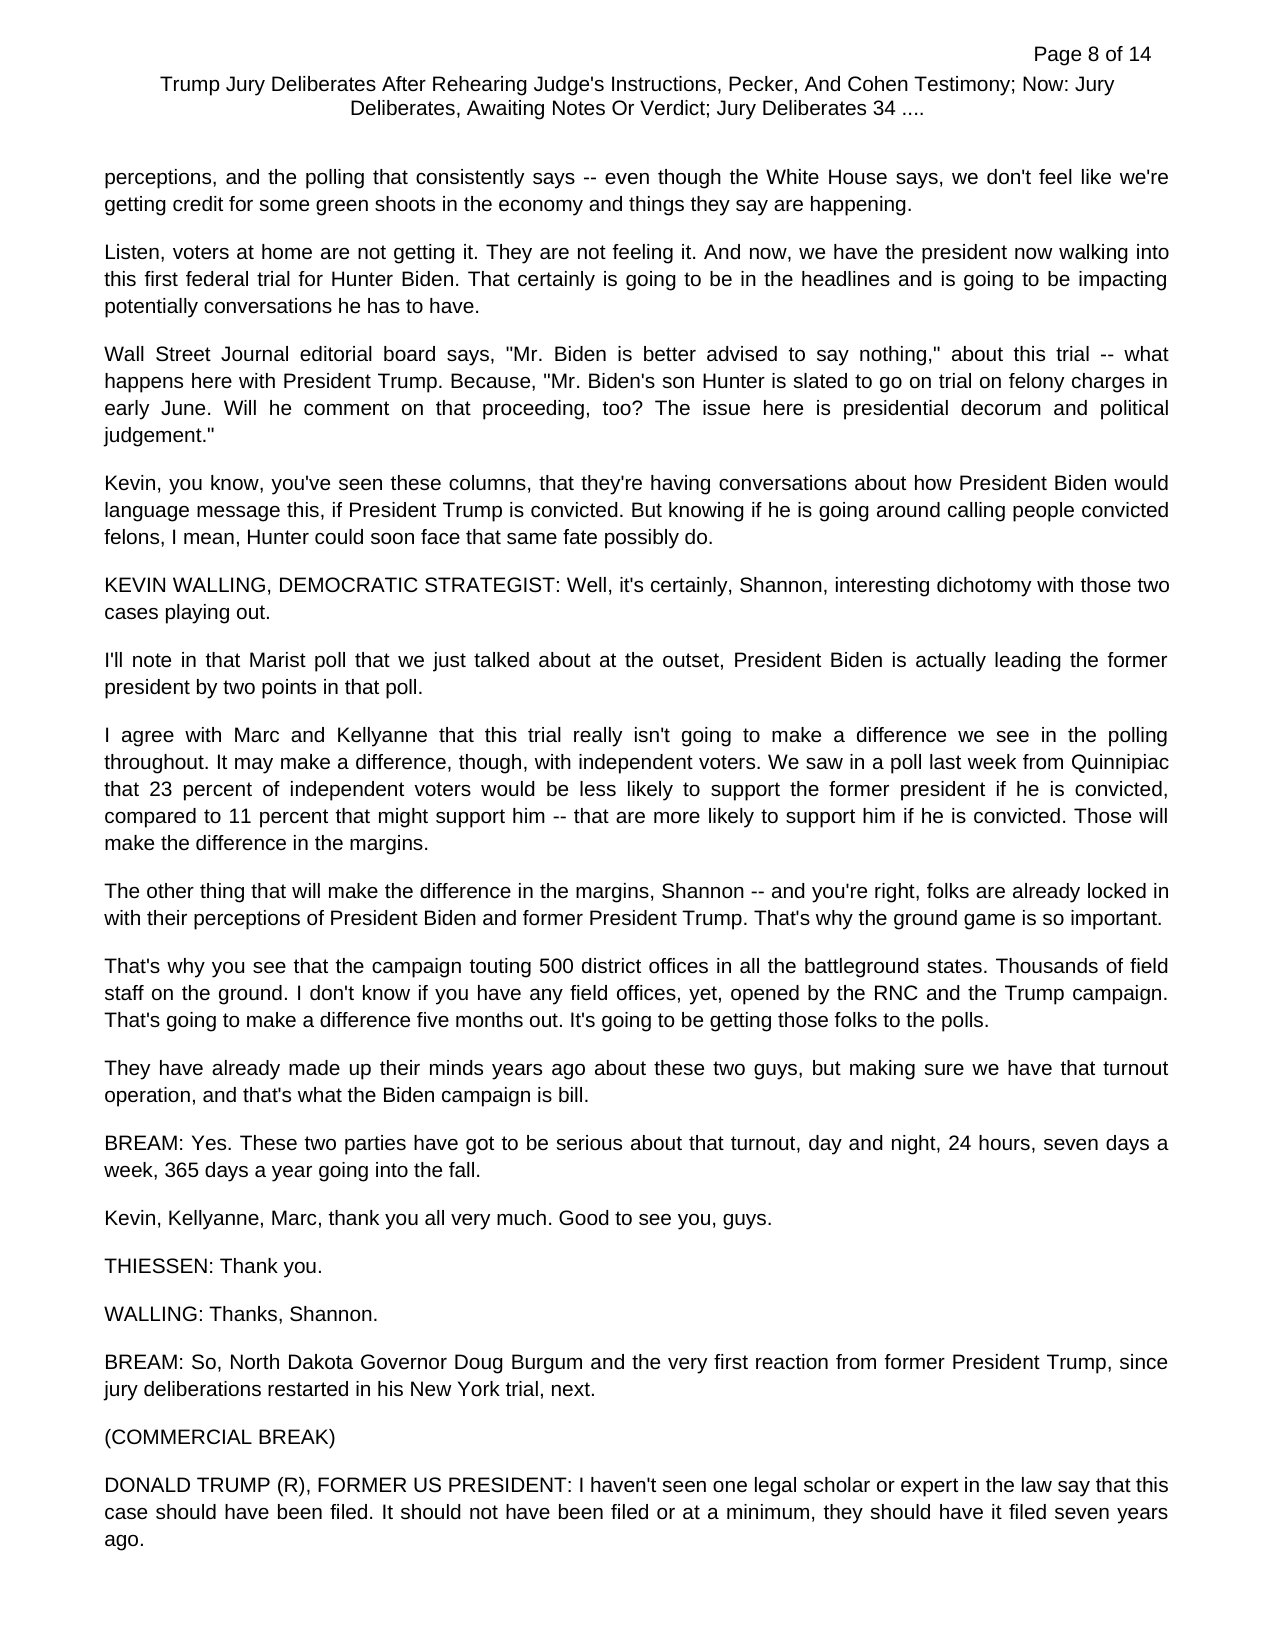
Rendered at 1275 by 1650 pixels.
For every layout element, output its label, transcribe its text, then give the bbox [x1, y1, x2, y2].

text BREAM: Yes. These two parties have got to be serious about that turnout, day and night, 24 hours, seven days a week, 365 days a year going into the fall. [104, 1128, 1171, 1182]
text WALLING: Thanks, Shannon. [104, 1299, 1171, 1326]
text Listen, voters at home are not getting it. They are not feeling it. And now, we have the president now walking into this first federal trial for Hunter Biden. That certainly is going to be in the headlines and is going to be impacting potentially conversations he has to have. [104, 236, 1171, 318]
text THIESSEN: Thank you. [104, 1251, 1171, 1278]
text I'll note in that Marist poll that we just talked about at the outset, President Biden is actually leading the former president by two points in that poll. [104, 645, 1171, 699]
text BREAM: So, North Dakota Governor Doug Burgum and the very first reaction from former President Trump, since jury deliberations restarted in his New York trial, next. [104, 1347, 1171, 1401]
text Kevin, Kellyanne, Marc, thank you all very much. Good to see you, guys. [104, 1203, 1171, 1230]
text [104, 161, 1171, 216]
text Wall Street Journal editorial board says, "Mr. Biden is better advised to say nothing," about this trial -- what happens here with President Trump. Because, "Mr. Biden's son Hunter is slated to go on trial on felony charges in early June. Will he comment on that proceeding, too? The issue here is presidential decorum and political judgement." [104, 338, 1171, 447]
text That's why you see that the campaign touting 500 district offices in all the battleground states. Thousands of field staff on the ground. I don't know if you have any field offices, yet, opened by the RNC and the Trump campaign. That's going to make a difference five months out. It's going to be getting those folks to the polls. [104, 951, 1171, 1032]
text KEVIN WALLING, DEMOCRATIC STRATEGIST: Well, it's certainly, Shannon, interesting dichotomy with those two cases playing out. [104, 570, 1171, 624]
text Kevin, you know, you've seen these columns, that they're having conversations about how President Biden would language message this, if President Trump is convicted. But knowing if he is going around calling people convicted felons, I mean, Hunter could soon face that same fate possibly do. [104, 468, 1171, 549]
text DONALD TRUMP (R), FORMER US PRESIDENT: I haven't seen one legal scholar or expert in the law say that this case should have been filed. It should not have been filed or at a minimum, they should have it filed seven years ago. [104, 1470, 1171, 1551]
text The other thing that will make the difference in the margins, Shannon -- and you're right, folks are already locked in with their perceptions of President Biden and former President Trump. That's why the ground game is so important. [104, 876, 1171, 930]
text They have already made up their minds years ago about these two guys, but making sure we have that turnout operation, and that's what the Biden campaign is bill. [104, 1053, 1171, 1107]
text I agree with Marc and Kellyanne that this trial really isn't going to make a difference we see in the polling throughout. It may make a difference, though, with independent voters. We saw in a poll last week from Quinnipiac that 23 percent of independent voters would be less likely to support the former president if he is convicted, compared to 11 percent that might support him -- that are more likely to support him if he is convicted. Those will make the difference in the margins. [104, 720, 1171, 855]
text (COMMERCIAL BREAK) [104, 1422, 1171, 1449]
